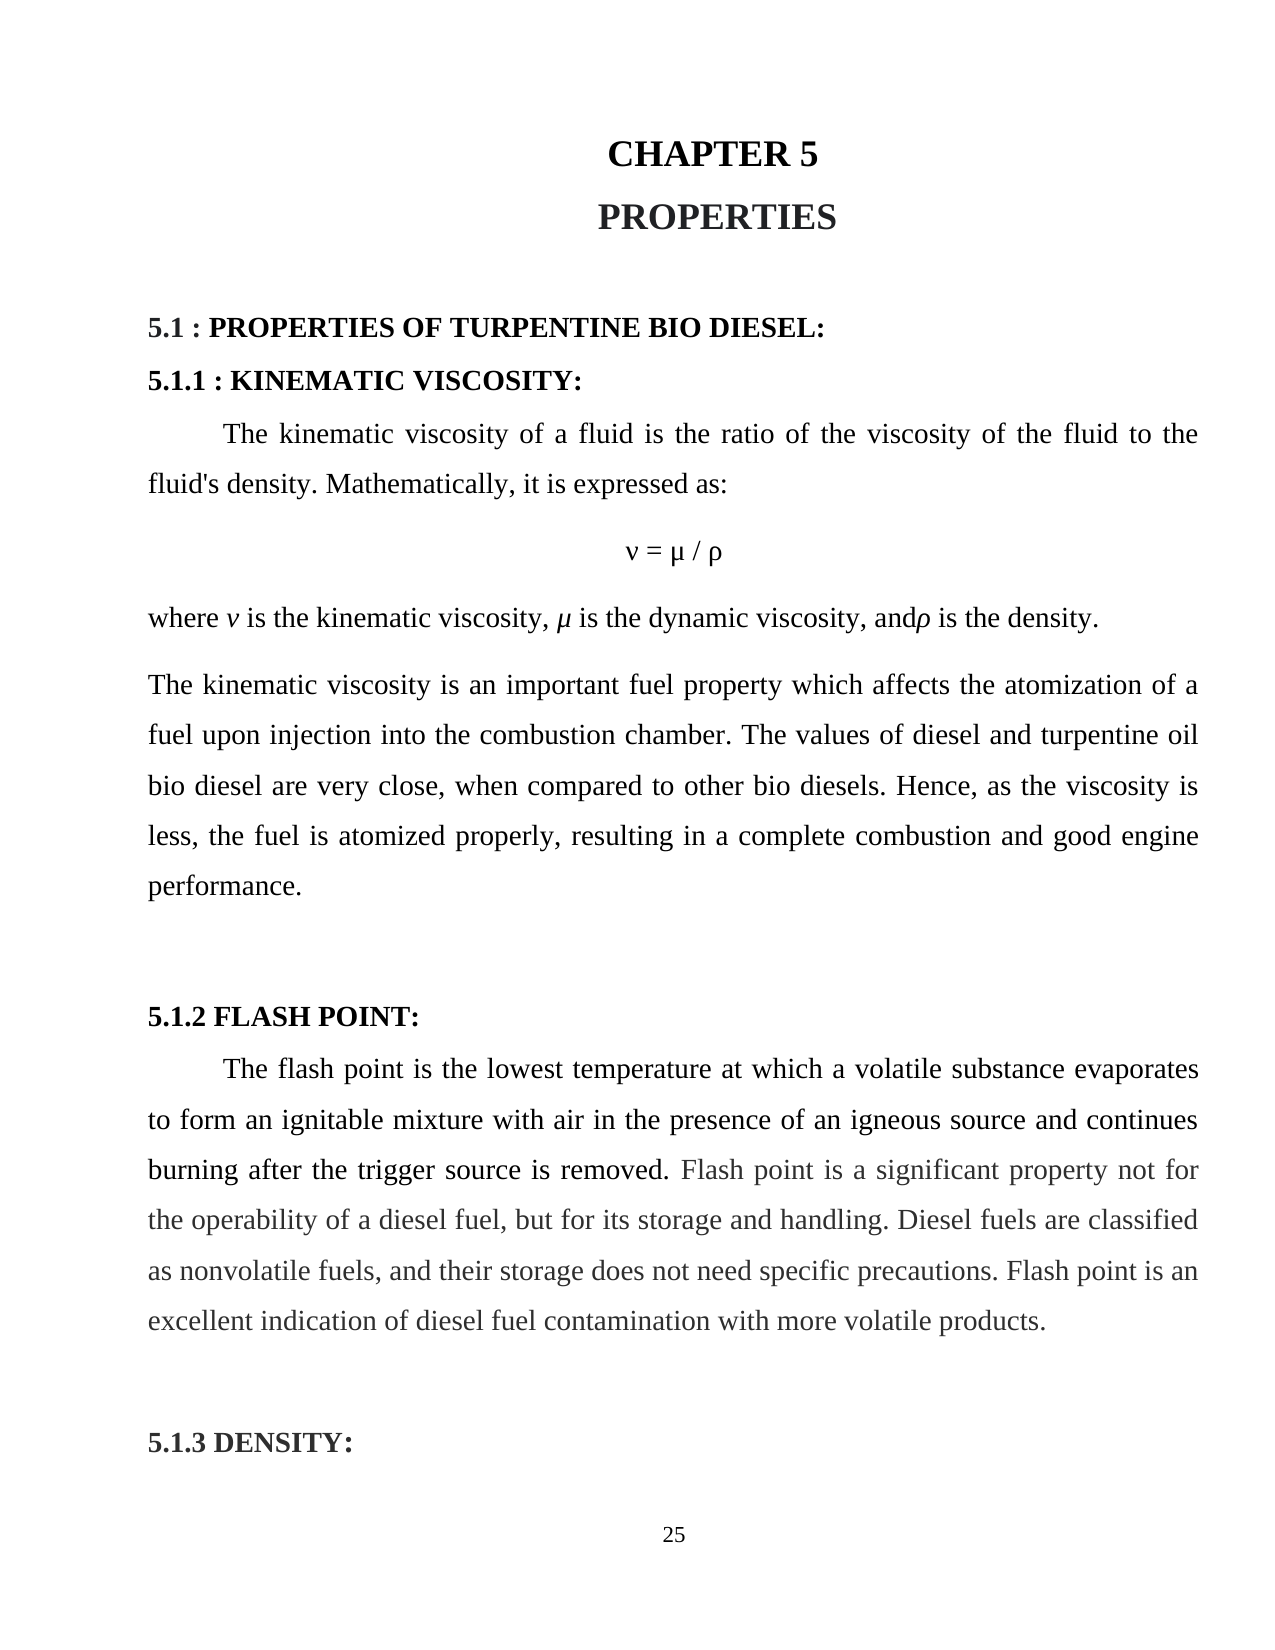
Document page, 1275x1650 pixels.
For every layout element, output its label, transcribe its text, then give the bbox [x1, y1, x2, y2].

text The flash point is the lowest temperature at which a volatile substance evaporates to form an ignitable mixture with air in the presence of an igneous source and continues burning after the trigger source is removed. Flash point is a significant property not for the operability of a diesel fuel, but for its storage and handling. Diesel fuels are classified as nonvolatile fuels, and their storage does not need specific precautions. Flash point is an excellent indication of diesel fuel contamination with more volatile products. [148, 1051, 1200, 1337]
text 5.1.1 : KINEMATIC VISCOSITY: [148, 363, 1200, 397]
text 5.1.3 DENSITY: [148, 1423, 1200, 1460]
text where ν is the kinematic viscosity, μ is the dynamic viscosity, andρ is the density. [148, 600, 1200, 634]
text ν = μ / ρ [148, 533, 1200, 567]
text The kinematic viscosity of a fluid is the ratio of the viscosity of the fluid to the fluid's density. Mathematically, it is expressed as: [148, 416, 1200, 500]
text 5.1 : PROPERTIES OF TURPENTINE BIO DIESEL: [148, 310, 1200, 344]
text 5.1.2 FLASH POINT: [148, 999, 1200, 1032]
text The kinematic viscosity is an important fuel property which affects the atomization of a fuel upon injection into the combustion chamber. The values of diesel and turpentine oil bio diesel are very close, when compared to other bio diesels. Hence, as the viscosity is less, the fuel is atomized properly, resulting in a complete combustion and good engine performance. [148, 667, 1200, 902]
text CHAPTER 5 [523, 131, 1200, 174]
text PROPERTIES [598, 194, 1200, 237]
